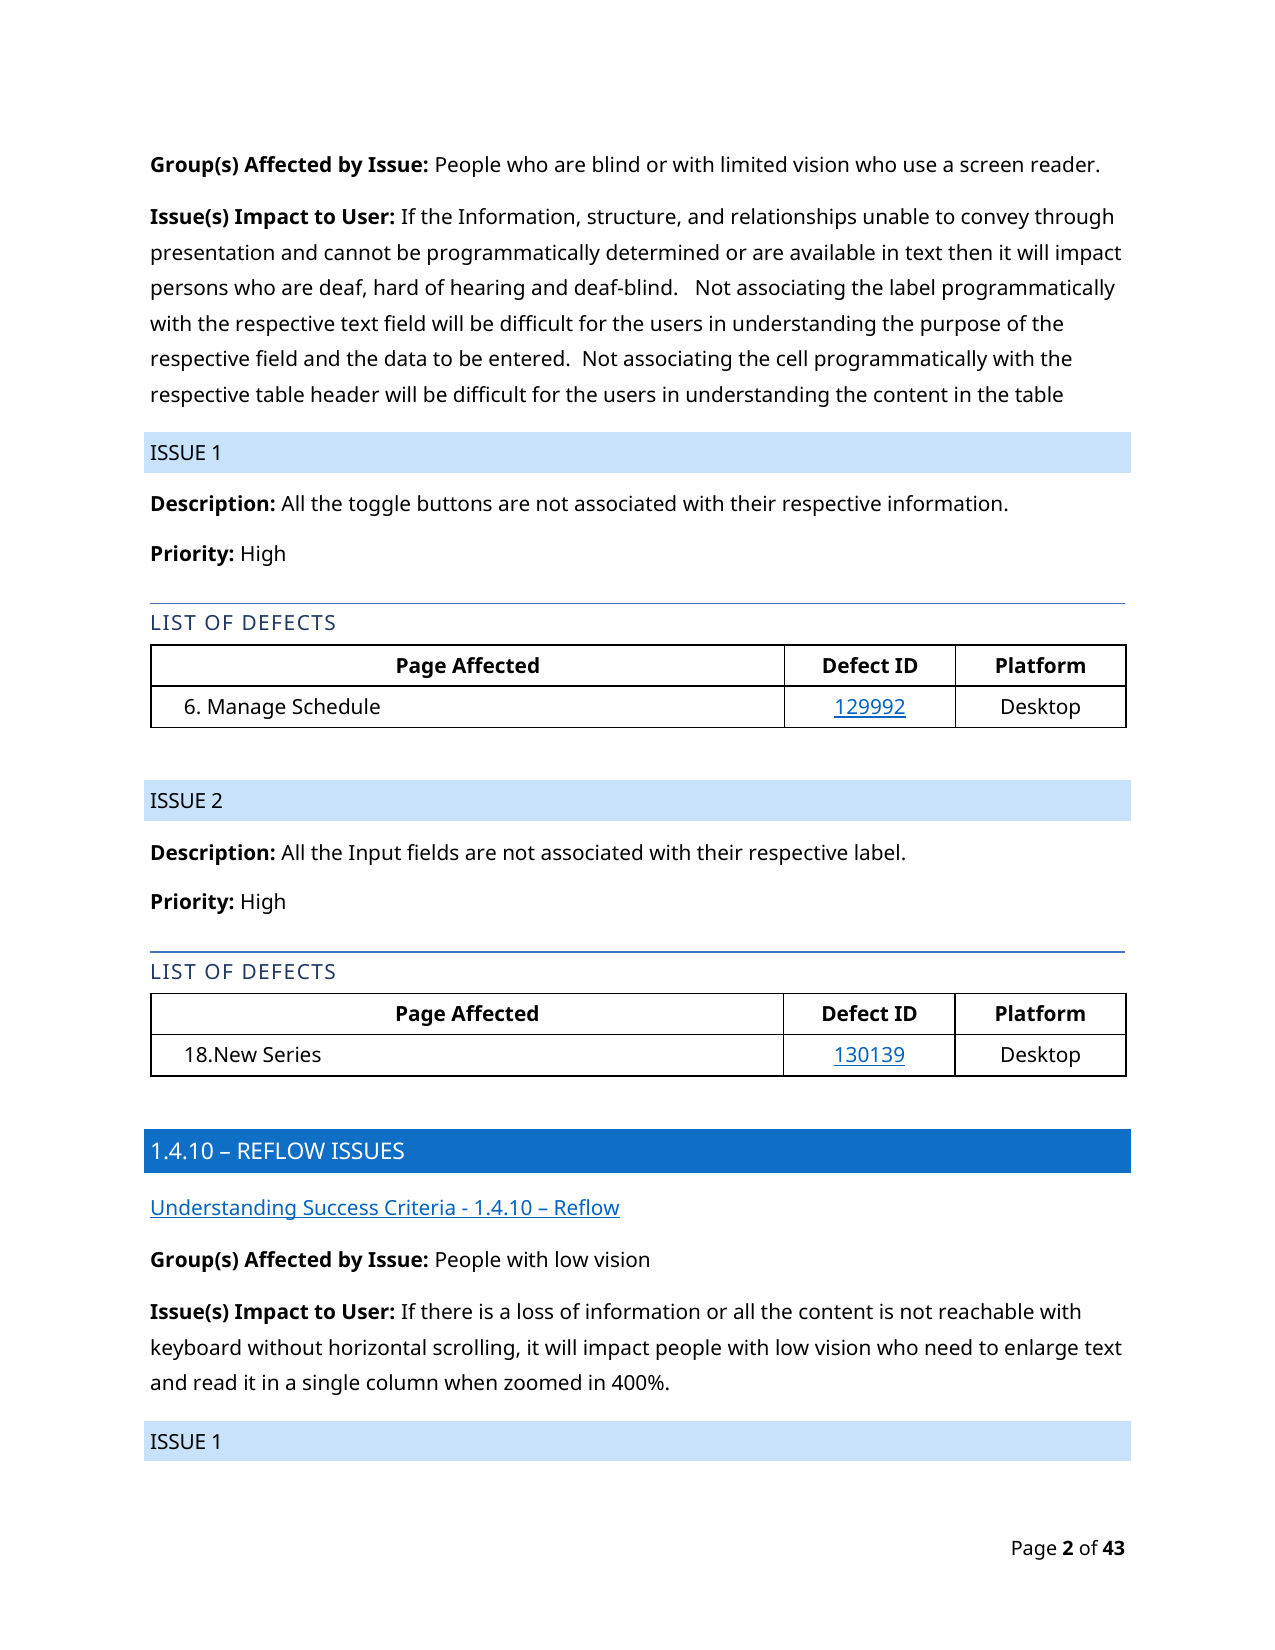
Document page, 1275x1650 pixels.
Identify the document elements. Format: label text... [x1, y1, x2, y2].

text Group(s) Affected by Issue: People who are blind or with limited vision who use a screen reader. [150, 150, 1125, 178]
table_header Page Affected [152, 646, 784, 685]
text Issue(s) Impact to User: If there is a loss of information or all the content is not reachable with keyboard without horizontal scrolling, it will impact people with low vision who need to enlarge text and read it in a single column when zoomed in 400%. [150, 1297, 1125, 1397]
table_header Page Affected [152, 994, 783, 1034]
table_cell 130139 [784, 1035, 954, 1075]
table_header Defect ID [785, 646, 955, 685]
text Issue(s) Impact to User: If the Information, structure, and relationships unable to convey through presentation and cannot be programmatically determined or are available in text then it will impact persons who are deaf, hard of hearing and deaf-blind. Not associating the label programmatically with the respective text field will be difficult for the users in understanding the purpose of the respective field and the data to be entered. Not associating the cell programmatically with the respective table header will be difficult for the users in understanding the content in the table [150, 202, 1125, 408]
subtitle ISSUE 2 [150, 787, 1125, 815]
table_cell Desktop [956, 1035, 1125, 1075]
table_cell 6. Manage Schedule [152, 687, 784, 727]
subtitle ISSUE 1 [150, 438, 1125, 467]
subtitle 1.4.10 – REFLOW ISSUES [150, 1135, 1125, 1166]
subtitle ISSUE 1 [150, 1427, 1125, 1455]
subtitle LIST OF DEFECTS [150, 953, 1125, 985]
table_header Platform [956, 994, 1125, 1034]
table_cell 129992 [785, 687, 955, 727]
table_cell 18.New Series [152, 1035, 783, 1075]
subtitle LIST OF DEFECTS [150, 604, 1125, 637]
table_cell Desktop [956, 687, 1125, 727]
text Description: All the toggle buttons are not associated with their respective information. [150, 489, 1125, 518]
text Priority: High [150, 887, 1125, 916]
text Understanding Success Criteria - 1.4.10 – Reflow [150, 1193, 1125, 1221]
text Priority: High [150, 539, 1125, 567]
table_header Defect ID [784, 994, 954, 1034]
table_header Platform [956, 646, 1125, 685]
text Description: All the Input fields are not associated with their respective label. [150, 838, 1125, 866]
text Group(s) Affected by Issue: People with low vision [150, 1245, 1125, 1273]
